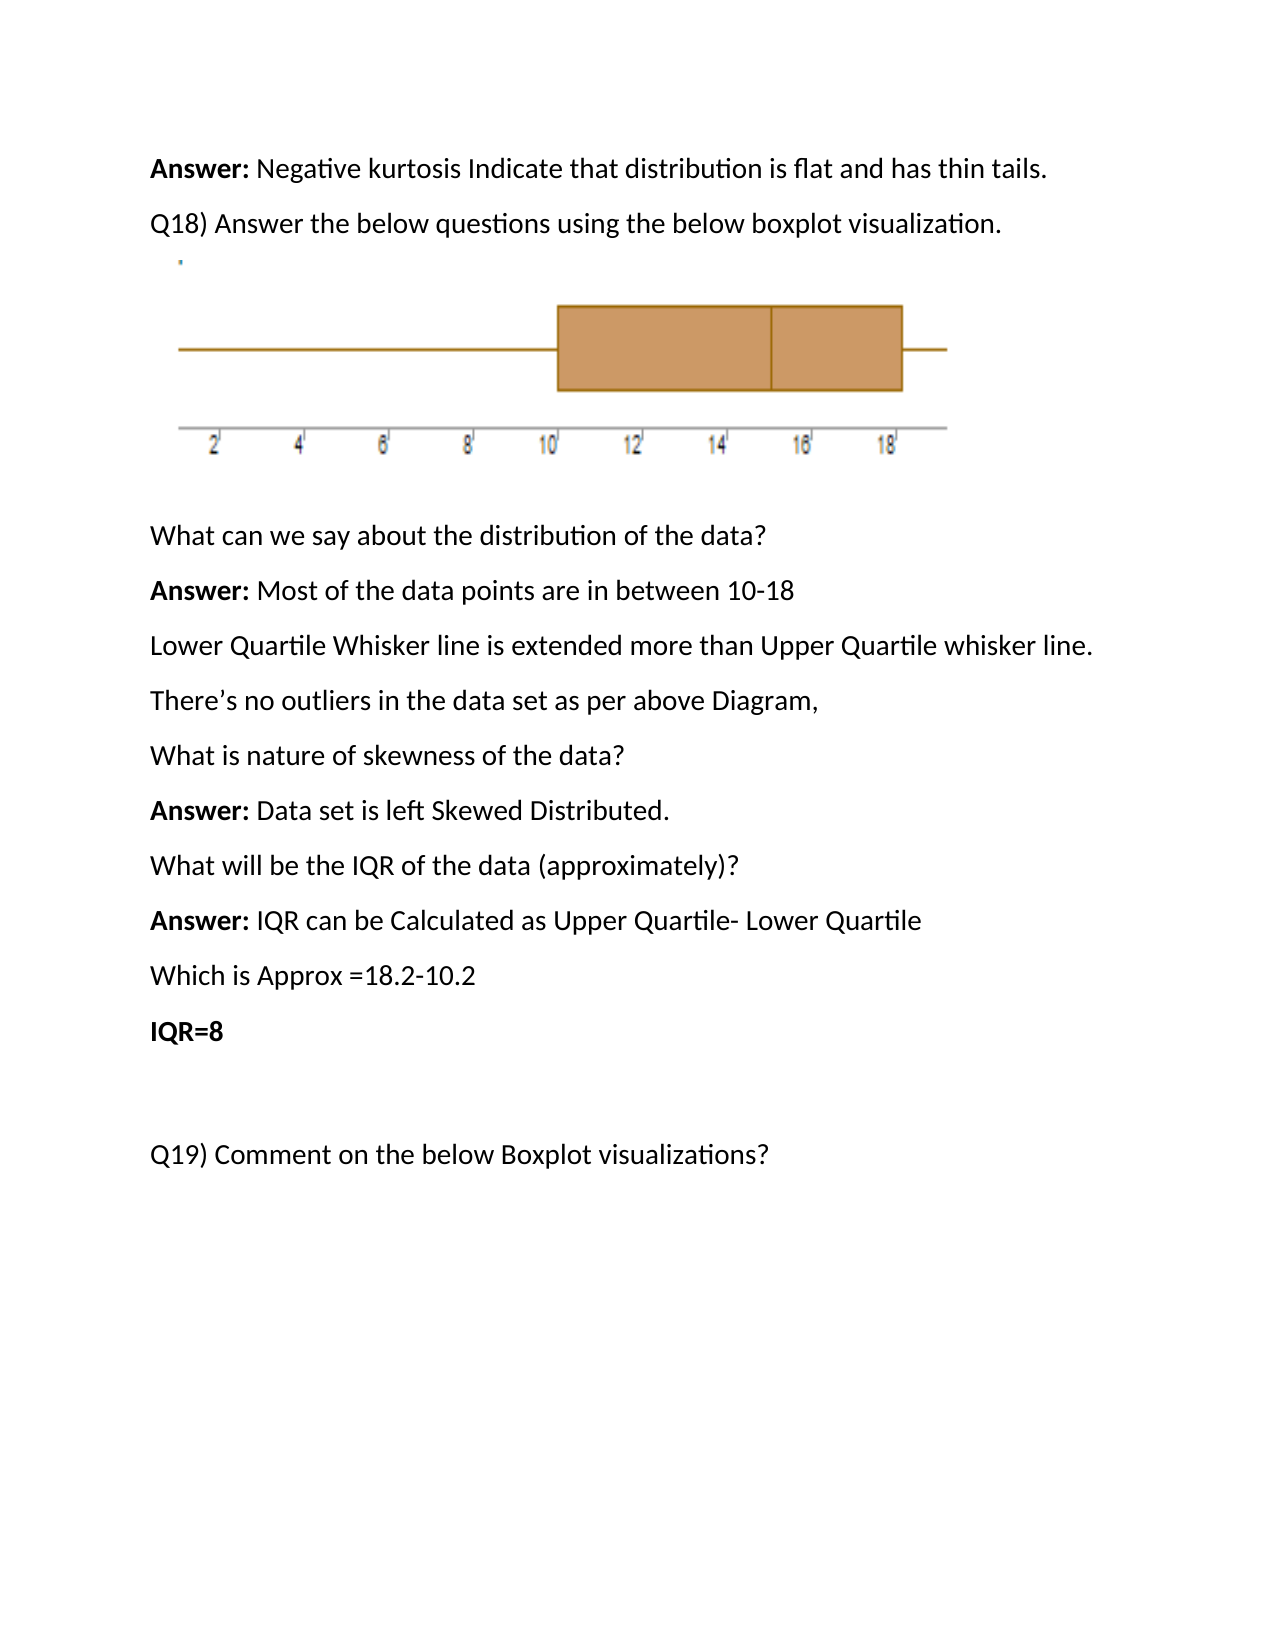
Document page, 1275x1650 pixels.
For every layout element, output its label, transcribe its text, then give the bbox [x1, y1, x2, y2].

text Answer: Data set is left Skewed Distributed. [150, 792, 1125, 828]
text Answer: Negative kurtosis Indicate that distribution is flat and has thin tails. [150, 150, 1125, 186]
text Answer: IQR can be Calculated as Upper Quartile- Lower Quartile [150, 902, 1125, 938]
text What can we say about the distribution of the data? [150, 517, 1125, 552]
text Answer: Most of the data points are in between 10-18 [150, 572, 1125, 607]
text What is nature of skewness of the data? [150, 737, 1125, 773]
text Q19) Comment on the below Boxplot visualizations? [150, 1136, 1125, 1171]
text What will be the IQR of the data (approximately)? [150, 847, 1125, 883]
text Lower Quartile Whisker line is extended more than Upper Quartile whisker line. [150, 627, 1125, 662]
text There’s no outliers in the data set as per above Diagram, [150, 682, 1125, 718]
picture [150, 260, 1063, 498]
text Which is Approx =18.2-10.2 [150, 957, 1125, 993]
text IQR=8 [150, 1013, 1125, 1117]
text Q18) Answer the below questions using the below boxplot visualization. [150, 205, 1125, 241]
